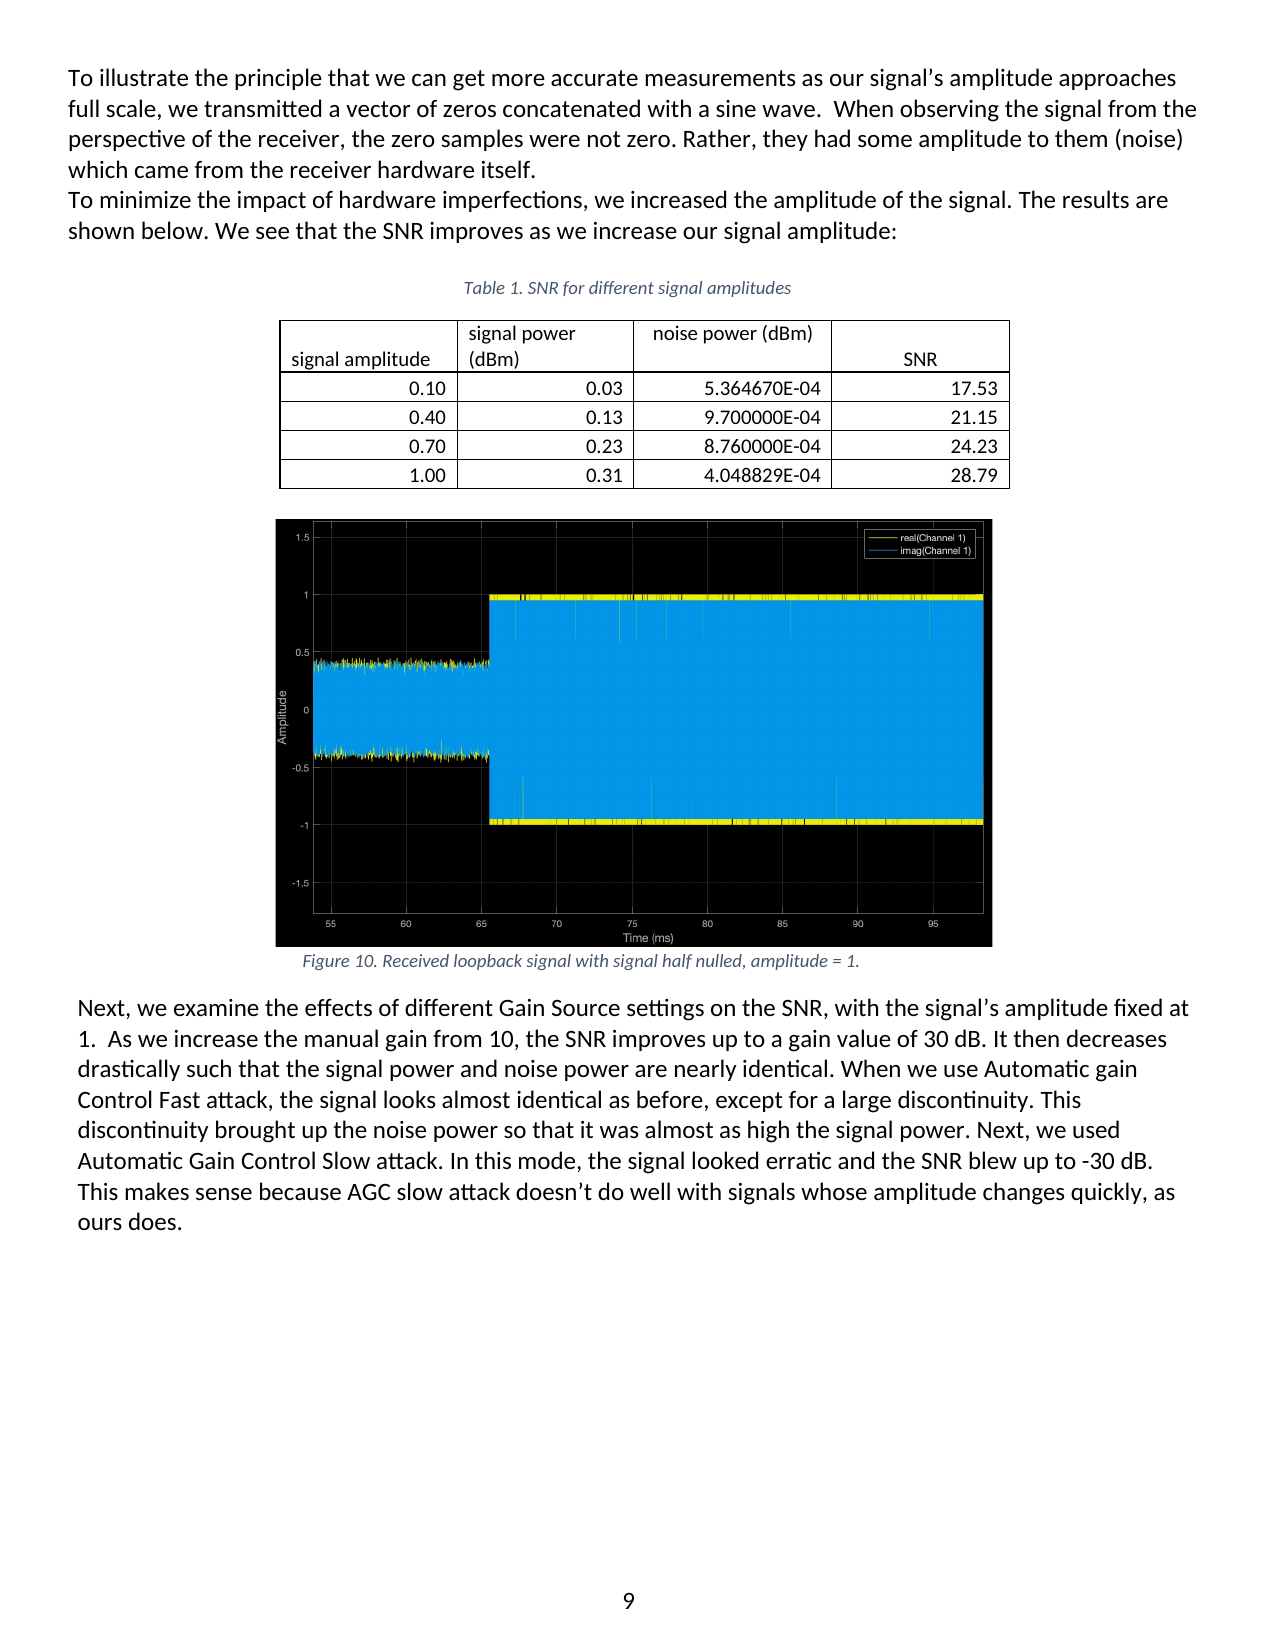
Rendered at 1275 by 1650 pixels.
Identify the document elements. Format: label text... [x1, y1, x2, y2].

table_cell 4.048829E-04 [634, 460, 831, 488]
table_cell 8.760000E-04 [634, 431, 831, 459]
table_cell 21.15 [832, 402, 1009, 430]
table_header noise power (dBm) [634, 321, 831, 371]
table_cell 17.53 [832, 373, 1009, 401]
table_cell 0.70 [281, 431, 457, 459]
table_cell 5.364670E-04 [634, 373, 831, 401]
picture [275, 519, 993, 947]
table_cell 0.23 [458, 431, 633, 459]
table_cell 0.31 [458, 460, 633, 488]
table_cell 0.40 [281, 402, 457, 430]
table_header SNR [832, 321, 1009, 371]
table_cell 24.23 [832, 431, 1009, 459]
table_cell 0.03 [458, 373, 633, 401]
table_cell 0.10 [281, 373, 457, 401]
table_cell 9.700000E-04 [634, 402, 831, 430]
table_cell 28.79 [832, 460, 1009, 488]
table_header signal power (dBm) [458, 321, 633, 371]
table_cell 0.13 [458, 402, 633, 430]
table_cell 1.00 [281, 460, 457, 488]
text To illustrate the principle that we can get more accurate measurements as our signal’s amplitude approaches full scale, we transmitted a vector of zeros concatenated with a sine wave. When observing the signal from the perspective of the receiver, the zero samples were not zero. Rather, they had some amplitude to them (noise) which came from the receiver hardware itself. [68, 62, 1200, 184]
table_header signal amplitude [281, 321, 457, 371]
text To minimize the impact of hardware imperfections, we increased the amplitude of the signal. The results are shown below. We see that the SNR improves as we increase our signal amplitude: [68, 184, 1200, 245]
text Next, we examine the effects of different Gain Source settings on the SNR, with the signal’s amplitude fixed at 1. As we increase the manual gain from 10, the SNR improves up to a gain value of 30 dB. It then decreases drastically such that the signal power and noise power are nearly identical. When we use Automatic gain Control Fast attack, the signal looks almost identical as before, except for a large discontinuity. This discontinuity brought up the noise power so that it was almost as high the signal power. Next, we used Automatic Gain Control Slow attack. In this mode, the signal looked erratic and the SNR blew up to -30 dB. This makes sense because AGC slow attack doesn’t do well with signals whose amplitude changes quickly, as ours does. [77, 992, 1200, 1237]
